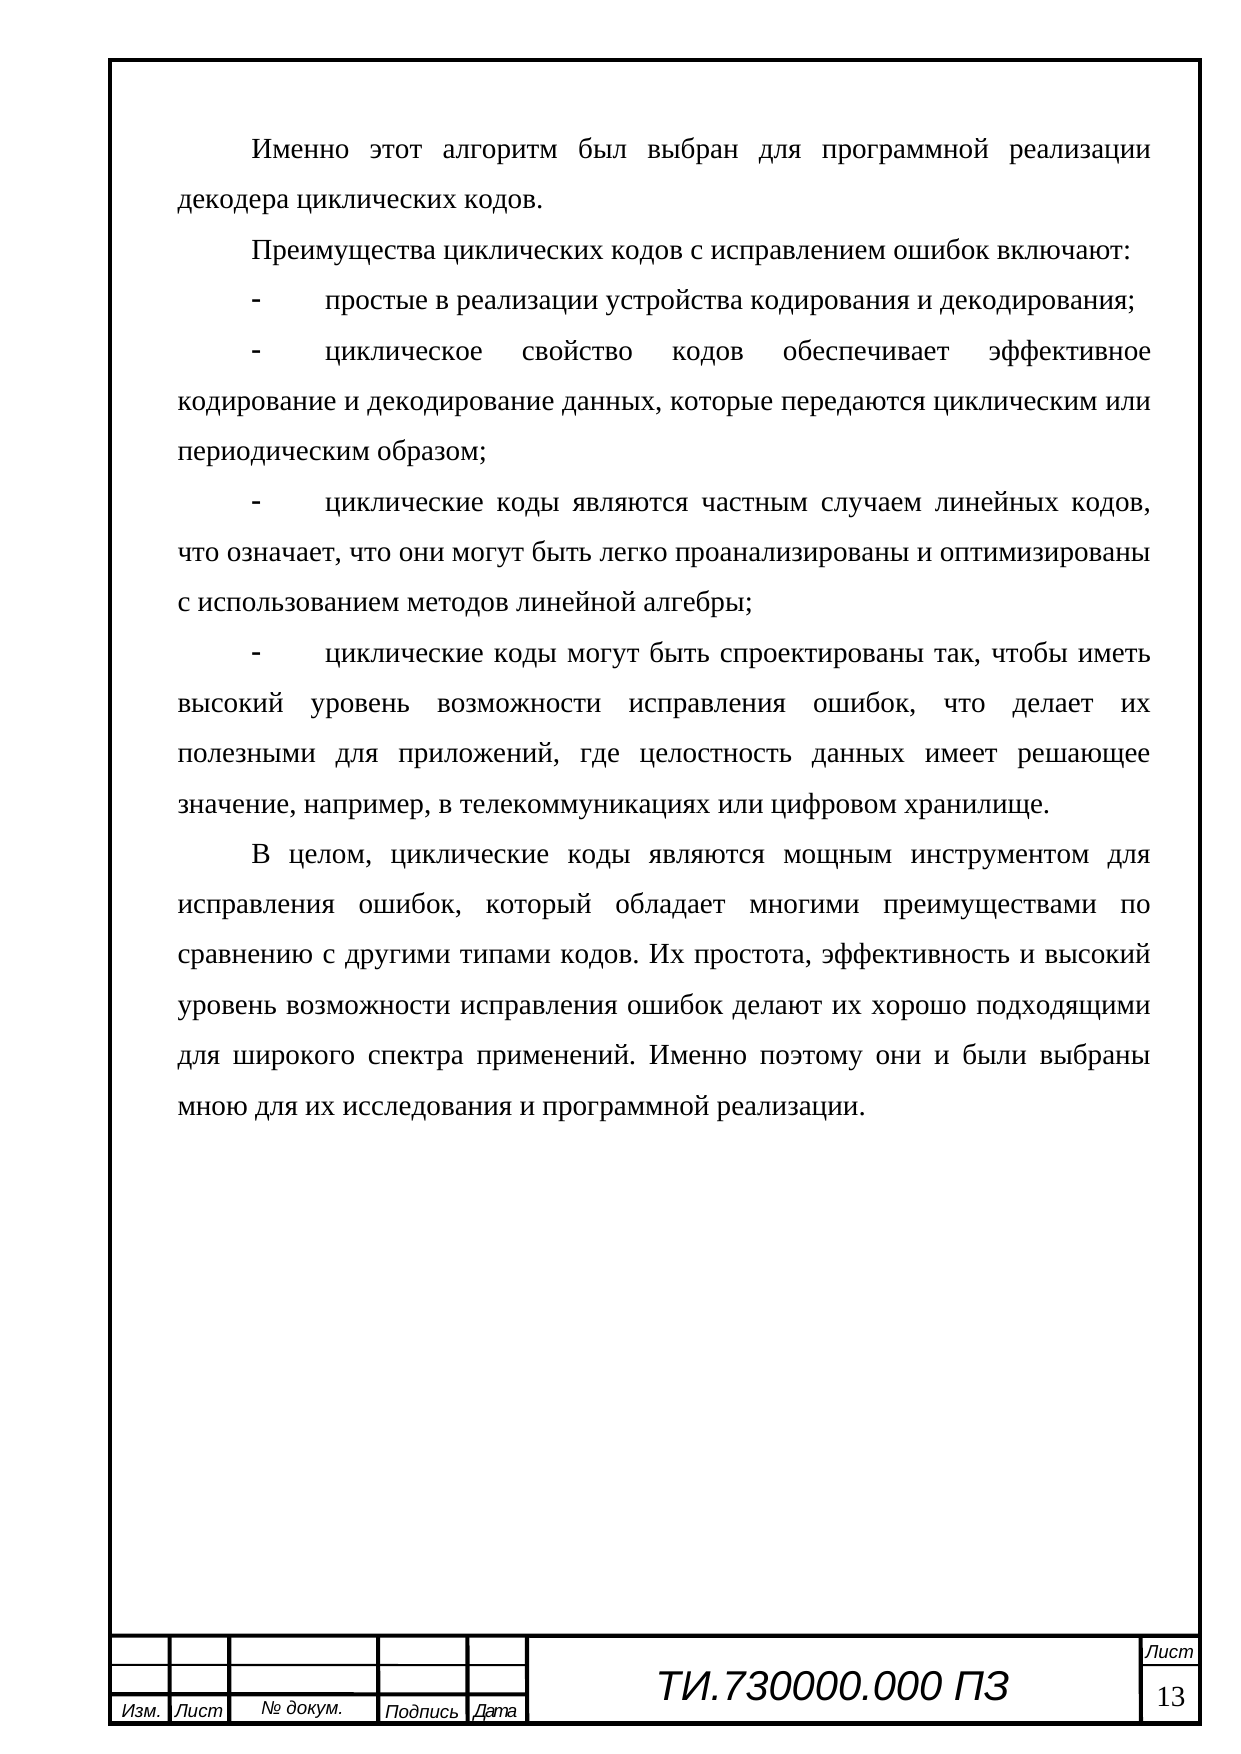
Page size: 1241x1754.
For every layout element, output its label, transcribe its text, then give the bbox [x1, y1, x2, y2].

text Преимущества циклических кодов с исправлением ошибок включают: [177, 232, 1152, 265]
text В целом, циклические коды являются мощным инструментом для исправления ошибок, который обладает многими преимуществами по сравнению с другими типами кодов. Их простота, эффективность и высокий уровень возможности исправления ошибок делают их хорошо подходящими для широкого спектра применений. Именно поэтому они и были выбраны мною для их исследования и программной реализации. [177, 836, 1152, 1121]
text Именно этот алгоритм был выбран для программной реализации декодера циклических кодов. [177, 131, 1152, 215]
list циклическое свойство кодов обеспечивает эффективное кодирование и декодирование данных, которые передаются циклическим или периодическим образом; [177, 333, 1152, 467]
list циклические коды могут быть спроектированы так, чтобы иметь высокий уровень возможности исправления ошибок, что делает их полезными для приложений, где целостность данных имеет решающее значение, например, в телекоммуникациях или цифровом хранилище. [177, 635, 1152, 819]
list простые в реализации устройства кодирования и декодирования; [177, 282, 1152, 316]
list циклические коды являются частным случаем линейных кодов, что означает, что они могут быть легко проанализированы и оптимизированы с использованием методов линейной алгебры; [177, 484, 1152, 618]
